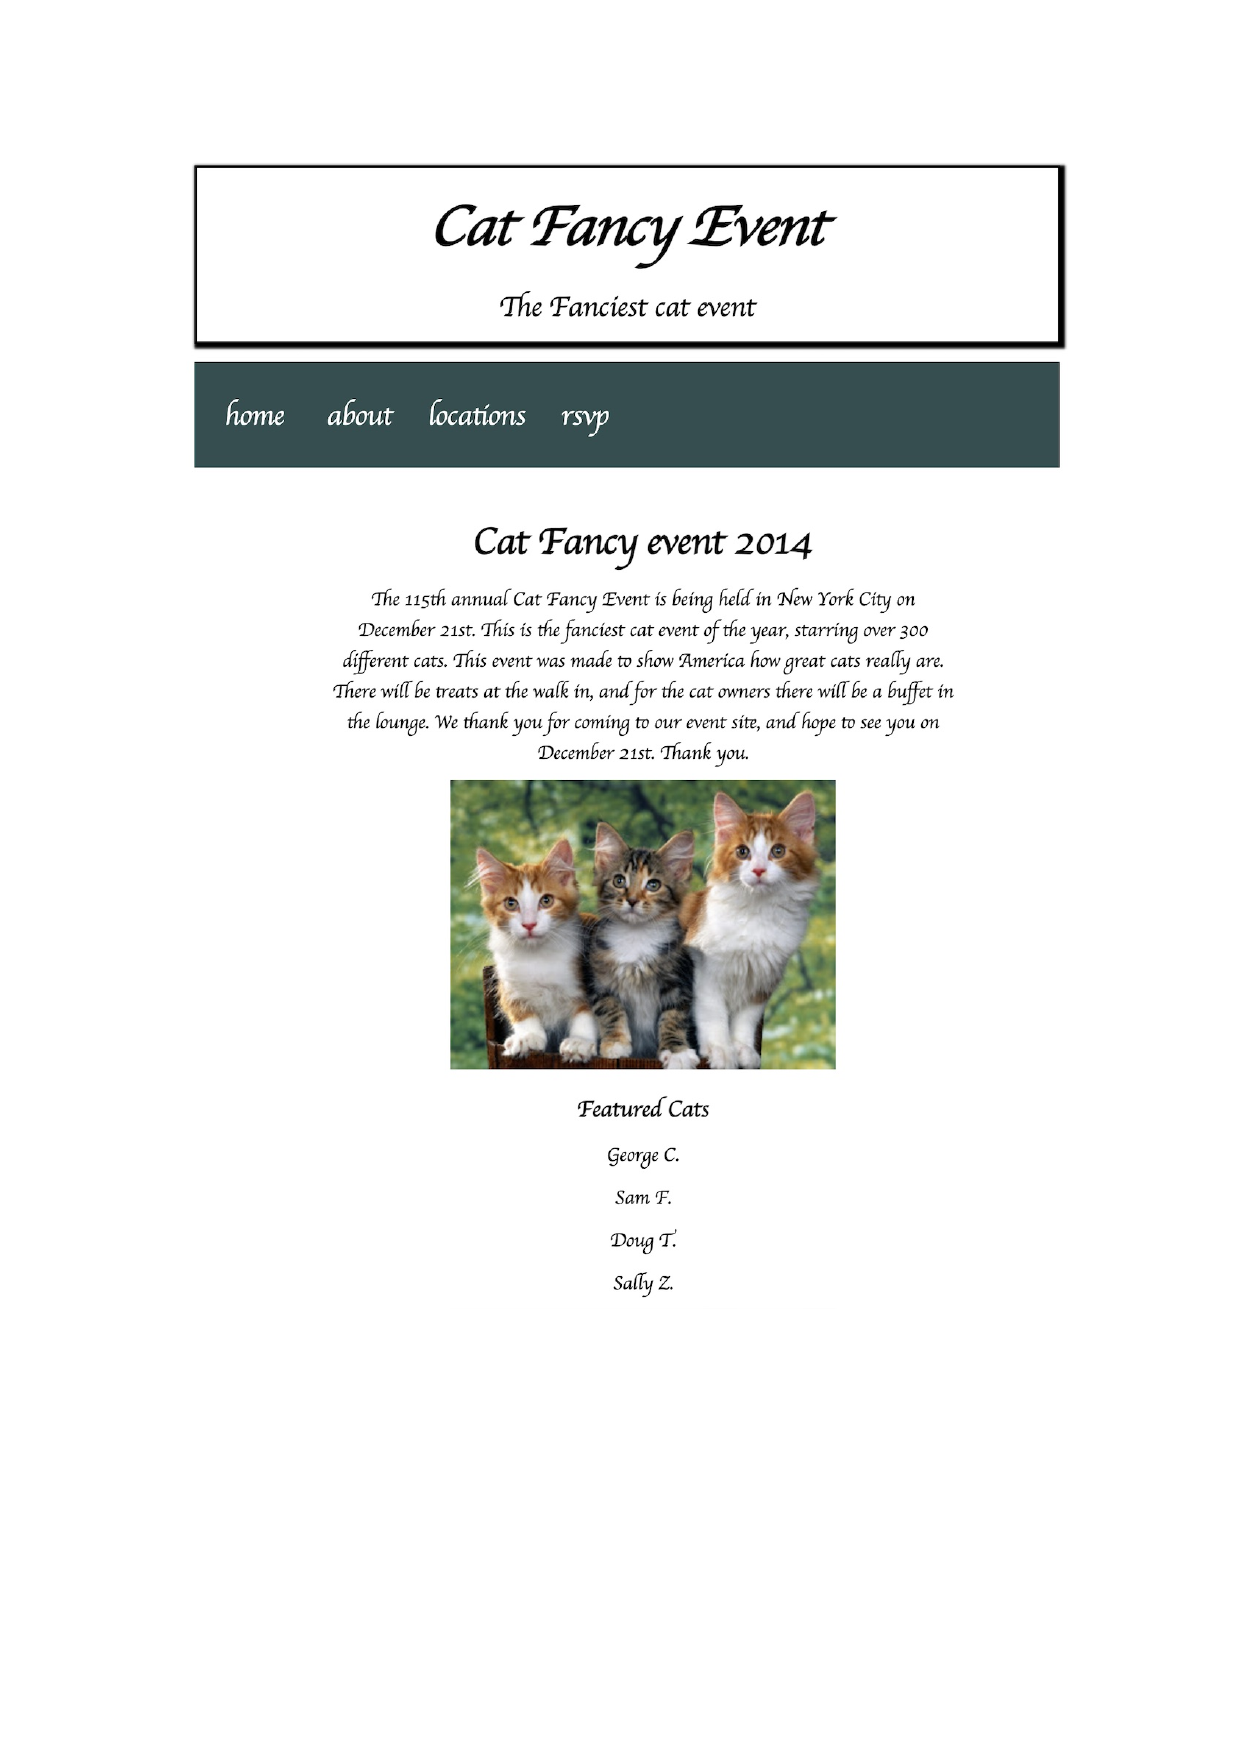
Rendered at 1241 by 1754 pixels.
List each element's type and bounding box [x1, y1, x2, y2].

picture [150, 150, 1115, 1309]
